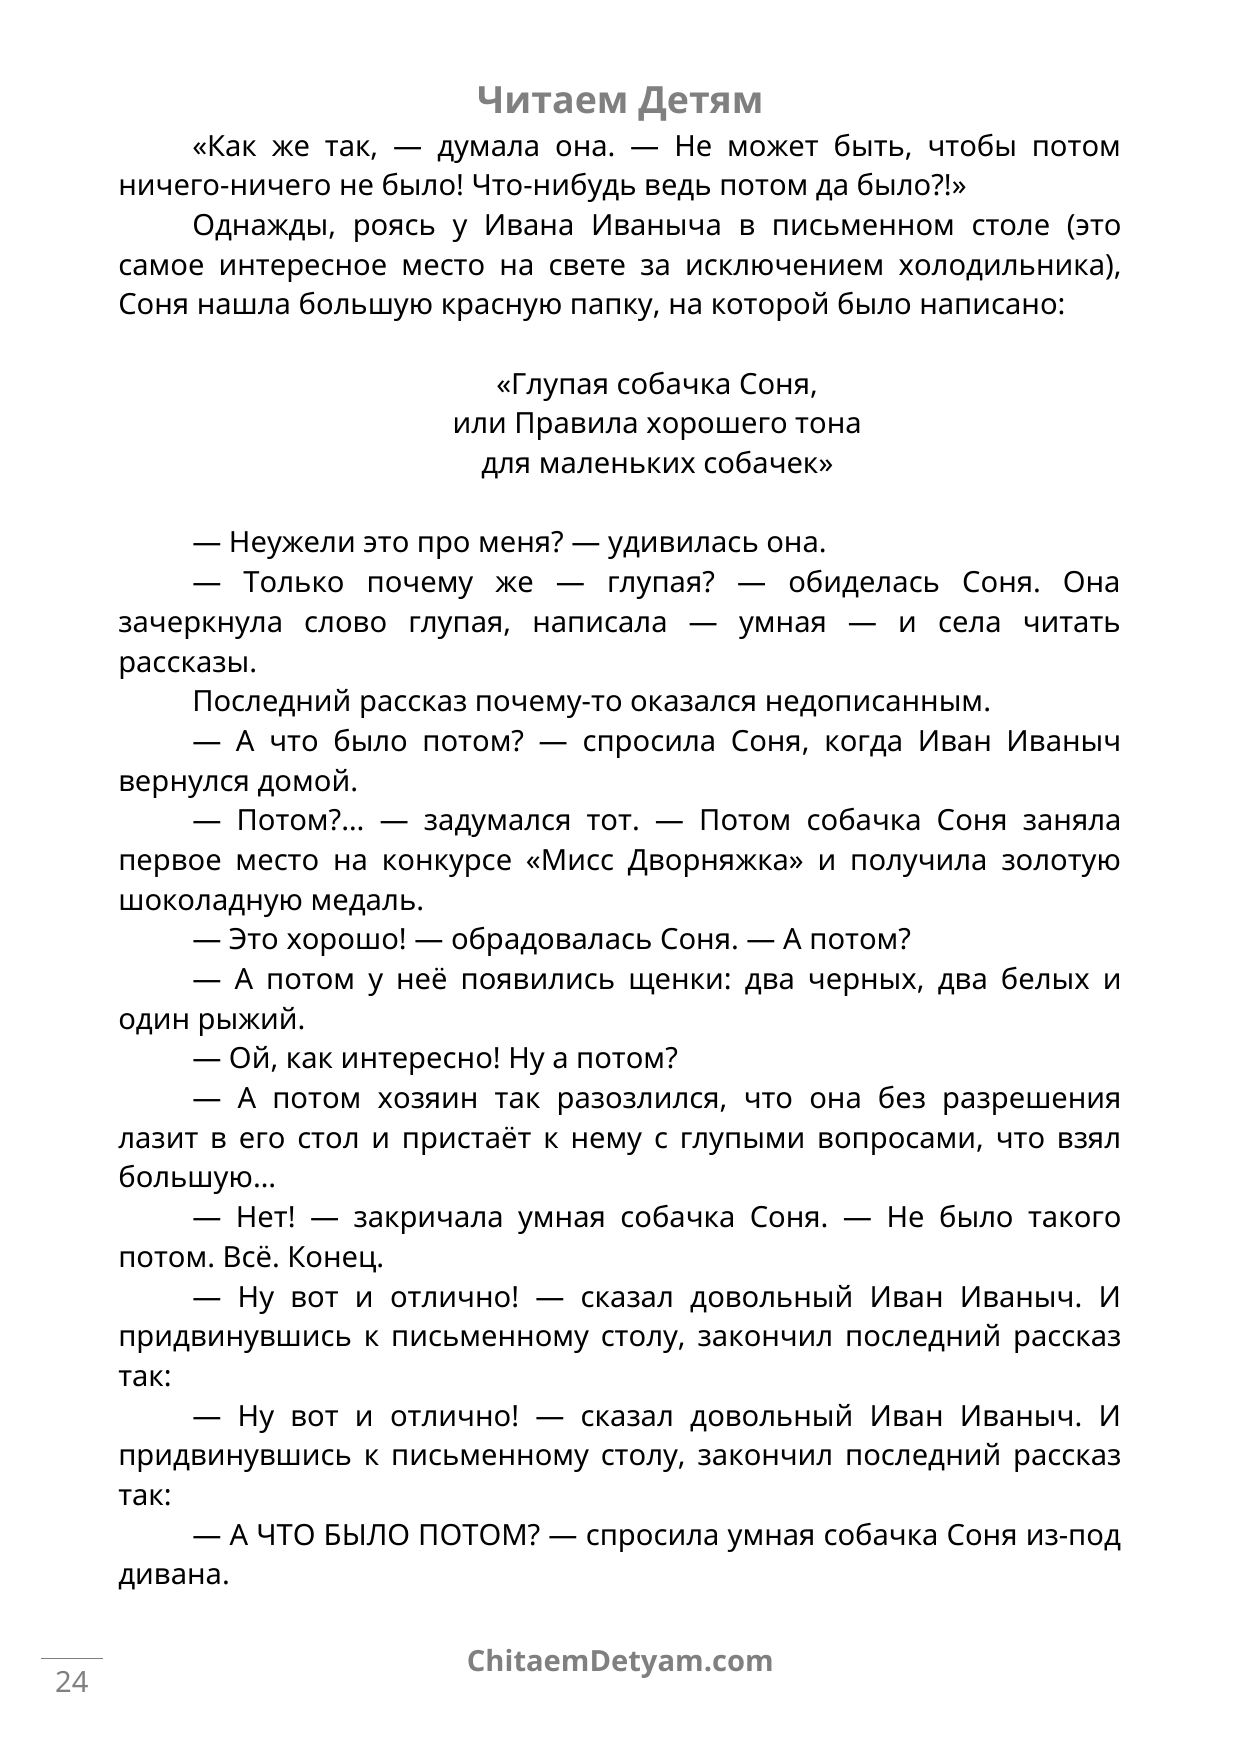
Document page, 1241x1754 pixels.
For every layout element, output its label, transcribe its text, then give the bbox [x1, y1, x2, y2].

text «Как же так, — думала она. — Не может быть, чтобы потом ничего-ничего не было! Что-нибудь ведь потом да было?!» [118, 125, 1122, 204]
text — Нет! — закричала умная собачка Соня. — Не было такого потом. Всё. Конец. [118, 1196, 1122, 1276]
text «Глупая собачка Соня, [118, 363, 1122, 403]
text Однажды, роясь у Ивана Иваныча в письменном столе (это самое интересное место на свете за исключением холодильника), Соня нашла большую красную папку, на которой было написано: [118, 204, 1122, 323]
text — Ой, как интересно! Ну а потом? [118, 1038, 1122, 1077]
text — Потом?… — задумался тот. — Потом собачка Соня заняла первое место на конкурсе «Мисс Дворняжка» и получила золотую шоколадную медаль. [118, 799, 1122, 919]
text или Правила хорошего тона [118, 403, 1122, 442]
text для маленьких собачек» [118, 442, 1122, 482]
text — Это хорошо! — обрадовалась Соня. — А потом? [118, 919, 1122, 958]
text — Неужели это про меня? — удивилась она. [118, 522, 1122, 561]
text — А потом хозяин так разозлился, что она без разрешения лазит в его стол и пристаёт к нему с глупыми вопросами, что взял большую… [118, 1077, 1122, 1196]
text Последний рассказ почему-то оказался недописанным. [118, 681, 1122, 720]
text — А что было потом? — спросила Соня, когда Иван Иваныч вернулся домой. [118, 720, 1122, 799]
text — Ну вот и отлично! — сказал довольный Иван Иваныч. И придвинувшись к письменному столу, закончил последний рассказ так: [118, 1395, 1122, 1514]
text — Только почему же — глупая? — обиделась Соня. Она зачеркнула слово глупая, написала — умная — и села читать рассказы. [118, 561, 1122, 681]
text — А ЧТО БЫЛО ПОТОМ? — спросила умная собачка Соня из-под дивана. [118, 1514, 1122, 1593]
text — А потом у неё появились щенки: два черных, два белых и один рыжий. [118, 958, 1122, 1038]
text — Ну вот и отлично! — сказал довольный Иван Иваныч. И придвинувшись к письменному столу, закончил последний рассказ так: [118, 1276, 1122, 1395]
